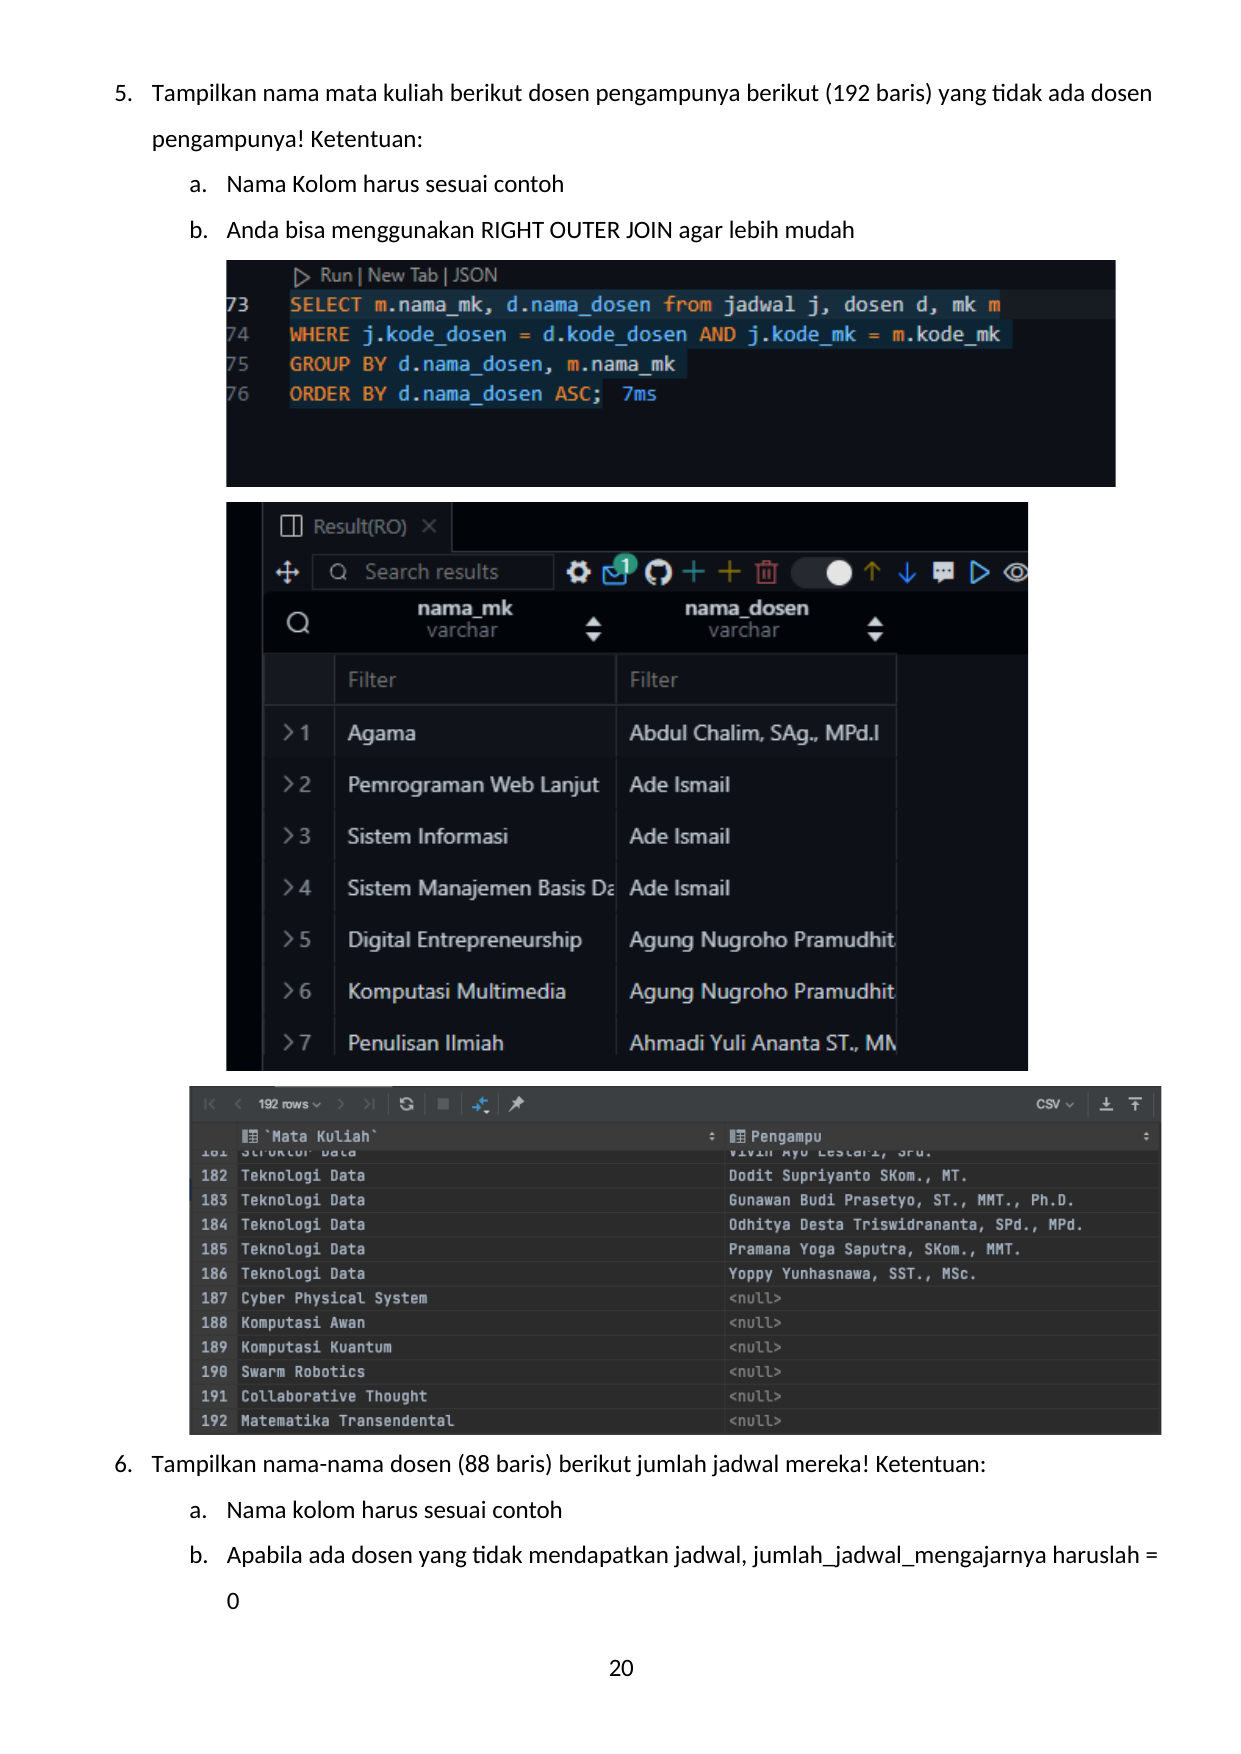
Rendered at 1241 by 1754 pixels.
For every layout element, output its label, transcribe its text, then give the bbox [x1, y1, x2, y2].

list Anda bisa menggunakan RIGHT OUTER JOIN agar lebih mudah [189, 214, 1188, 245]
list Tampilkan nama-nama dosen (88 baris) berikut jumlah jadwal mereka! Ketentuan: [114, 1097, 1188, 1478]
list Nama Kolom harus sesuai contoh [189, 169, 1188, 199]
list Nama kolom harus sesuai contoh [189, 1494, 1188, 1524]
picture [226, 260, 1116, 487]
picture [189, 1086, 1162, 1097]
list Tampilkan nama mata kuliah berikut dosen pengampunya berikut (192 baris) yang tidak ada dosen pengampunya! Ketentuan: [114, 77, 1167, 153]
list Apabila ada dosen yang tidak mendapatkan jadwal, jumlah_jadwal_mengajarnya haruslah = 0 [189, 1539, 1167, 1616]
picture [226, 502, 1029, 1071]
